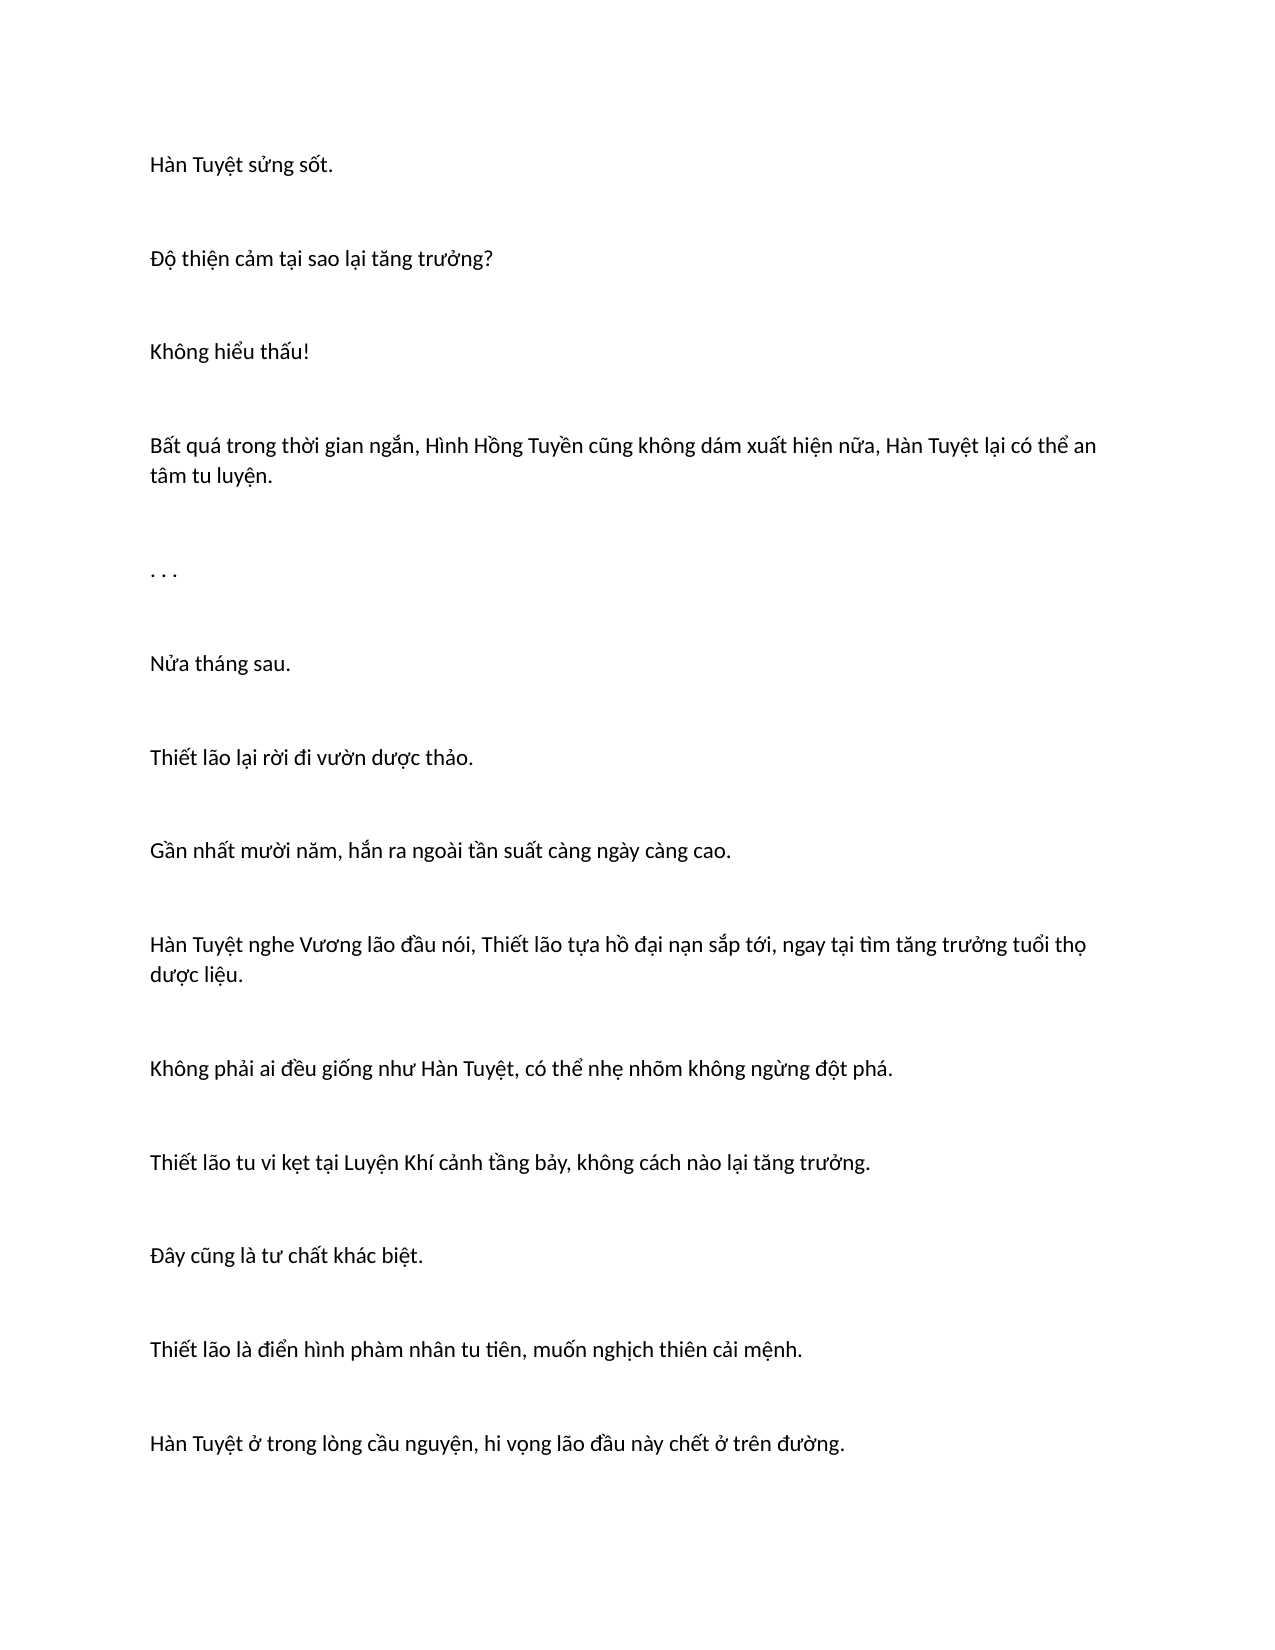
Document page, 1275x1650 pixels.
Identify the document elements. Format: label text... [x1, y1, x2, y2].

text Hàn Tuyệt nghe Vương lão đầu nói, Thiết lão tựa hồ đại nạn sắp tới, ngay tại tìm tăng trưởng tuổi thọ dược liệu. [150, 930, 1125, 988]
text Thiết lão lại rời đi vườn dược thảo. [150, 743, 1125, 771]
text Thiết lão tu vi kẹt tại Luyện Khí cảnh tầng bảy, không cách nào lại tăng trưởng. [150, 1148, 1125, 1176]
text Hàn Tuyệt ở trong lòng cầu nguyện, hi vọng lão đầu này chết ở trên đường. [150, 1429, 1125, 1457]
text Gần nhất mười năm, hắn ra ngoài tần suất càng ngày càng cao. [150, 836, 1125, 864]
text Hàn Tuyệt sửng sốt. [150, 150, 1125, 178]
text Độ thiện cảm tại sao lại tăng trưởng? [150, 244, 1125, 272]
text Thiết lão là điển hình phàm nhân tu tiên, muốn nghịch thiên cải mệnh. [150, 1335, 1125, 1363]
text . . . [150, 555, 1125, 583]
text Không phải ai đều giống như Hàn Tuyệt, có thể nhẹ nhõm không ngừng đột phá. [150, 1054, 1125, 1082]
text Không hiểu thấu! [150, 337, 1125, 366]
text Đây cũng là tư chất khác biệt. [150, 1242, 1125, 1270]
text Bất quá trong thời gian ngắn, Hình Hồng Tuyền cũng không dám xuất hiện nữa, Hàn Tuyệt lại có thể an tâm tu luyện. [150, 431, 1125, 489]
text Nửa tháng sau. [150, 649, 1125, 677]
